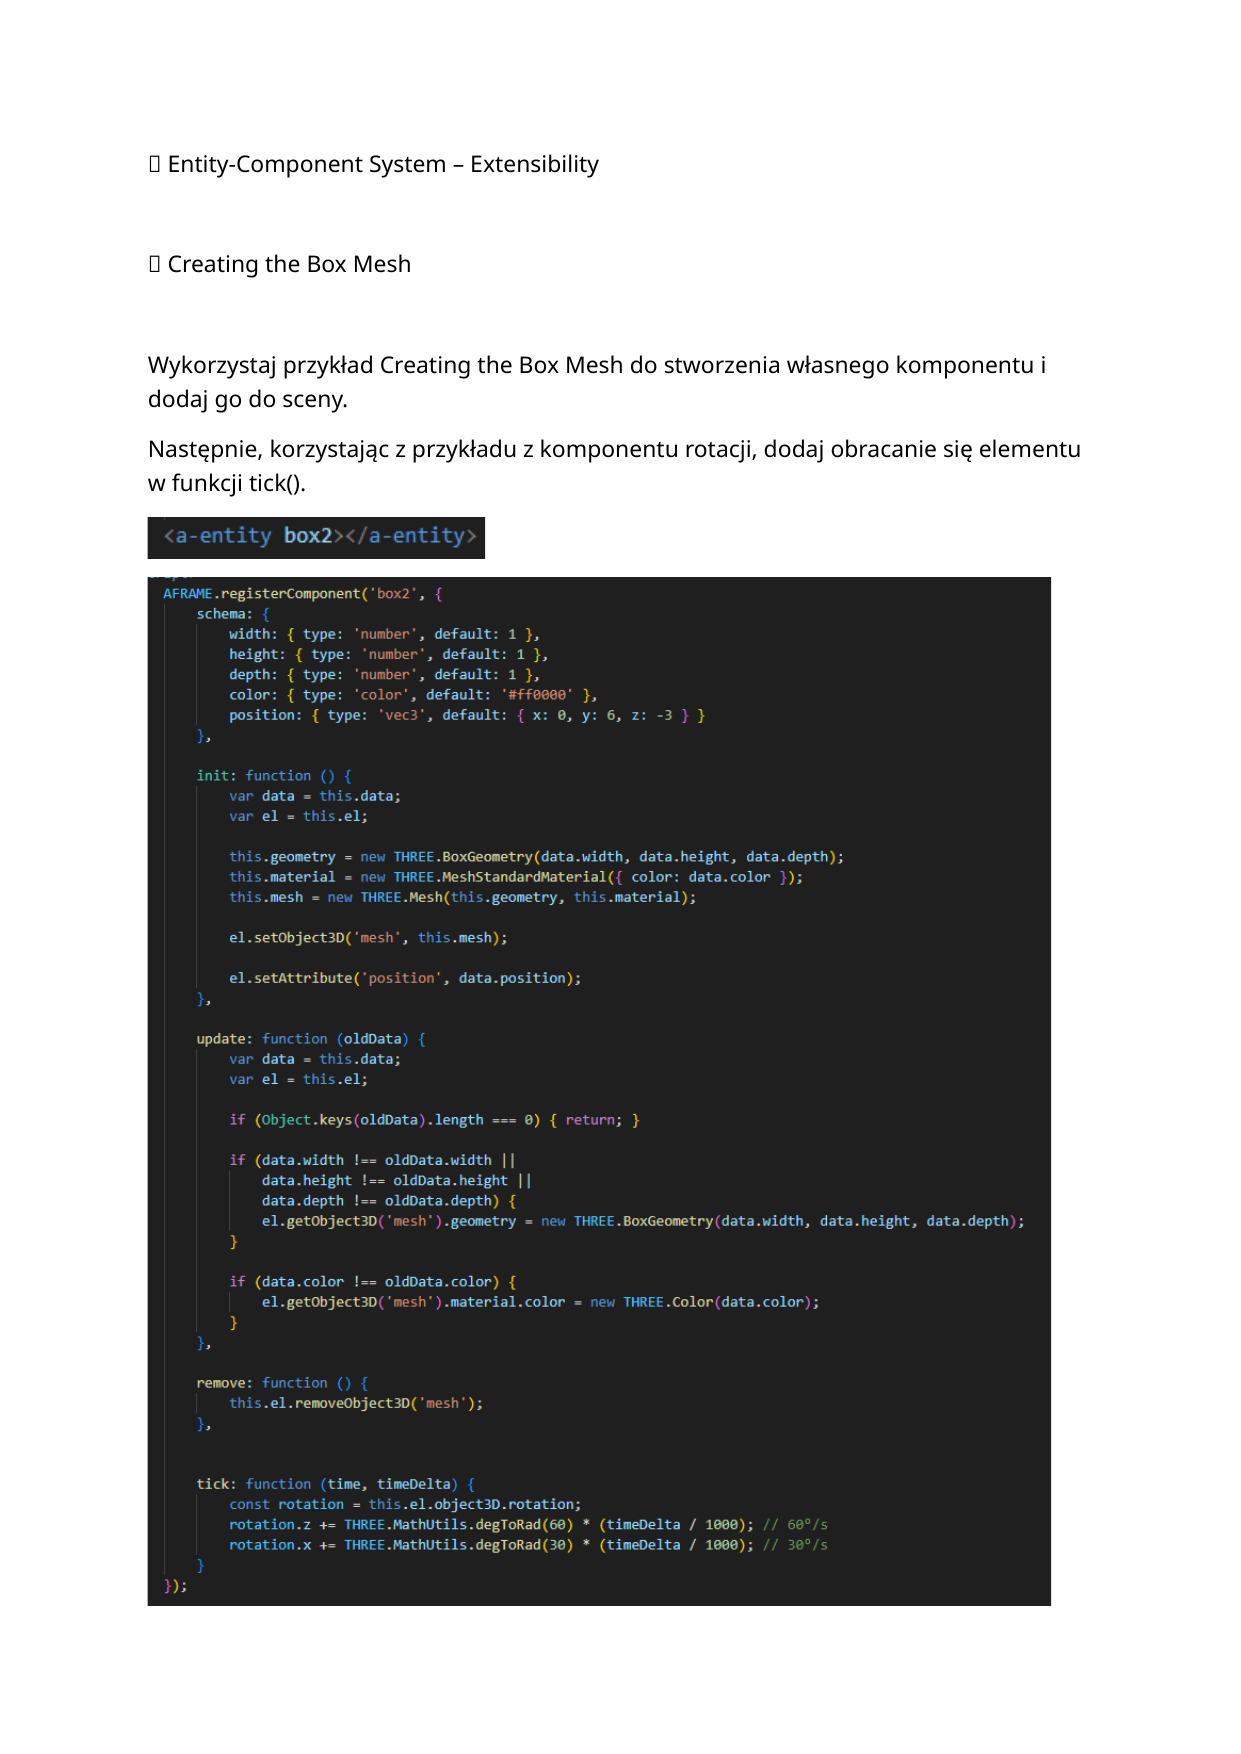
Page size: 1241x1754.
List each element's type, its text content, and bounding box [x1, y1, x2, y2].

picture [147, 517, 486, 559]
text 🔹 Entity-Component System – Extensibility [148, 148, 1093, 179]
text Następnie, korzystając z przykładu z komponentu rotacji, dodaj obracanie się elementu w funkcji tick(). [148, 433, 1093, 498]
text Wykorzystaj przykład Creating the Box Mesh do stworzenia własnego komponentu i dodaj go do sceny. [148, 349, 1093, 414]
text 🔹 Creating the Box Mesh [148, 248, 1093, 280]
picture [147, 577, 1052, 1606]
